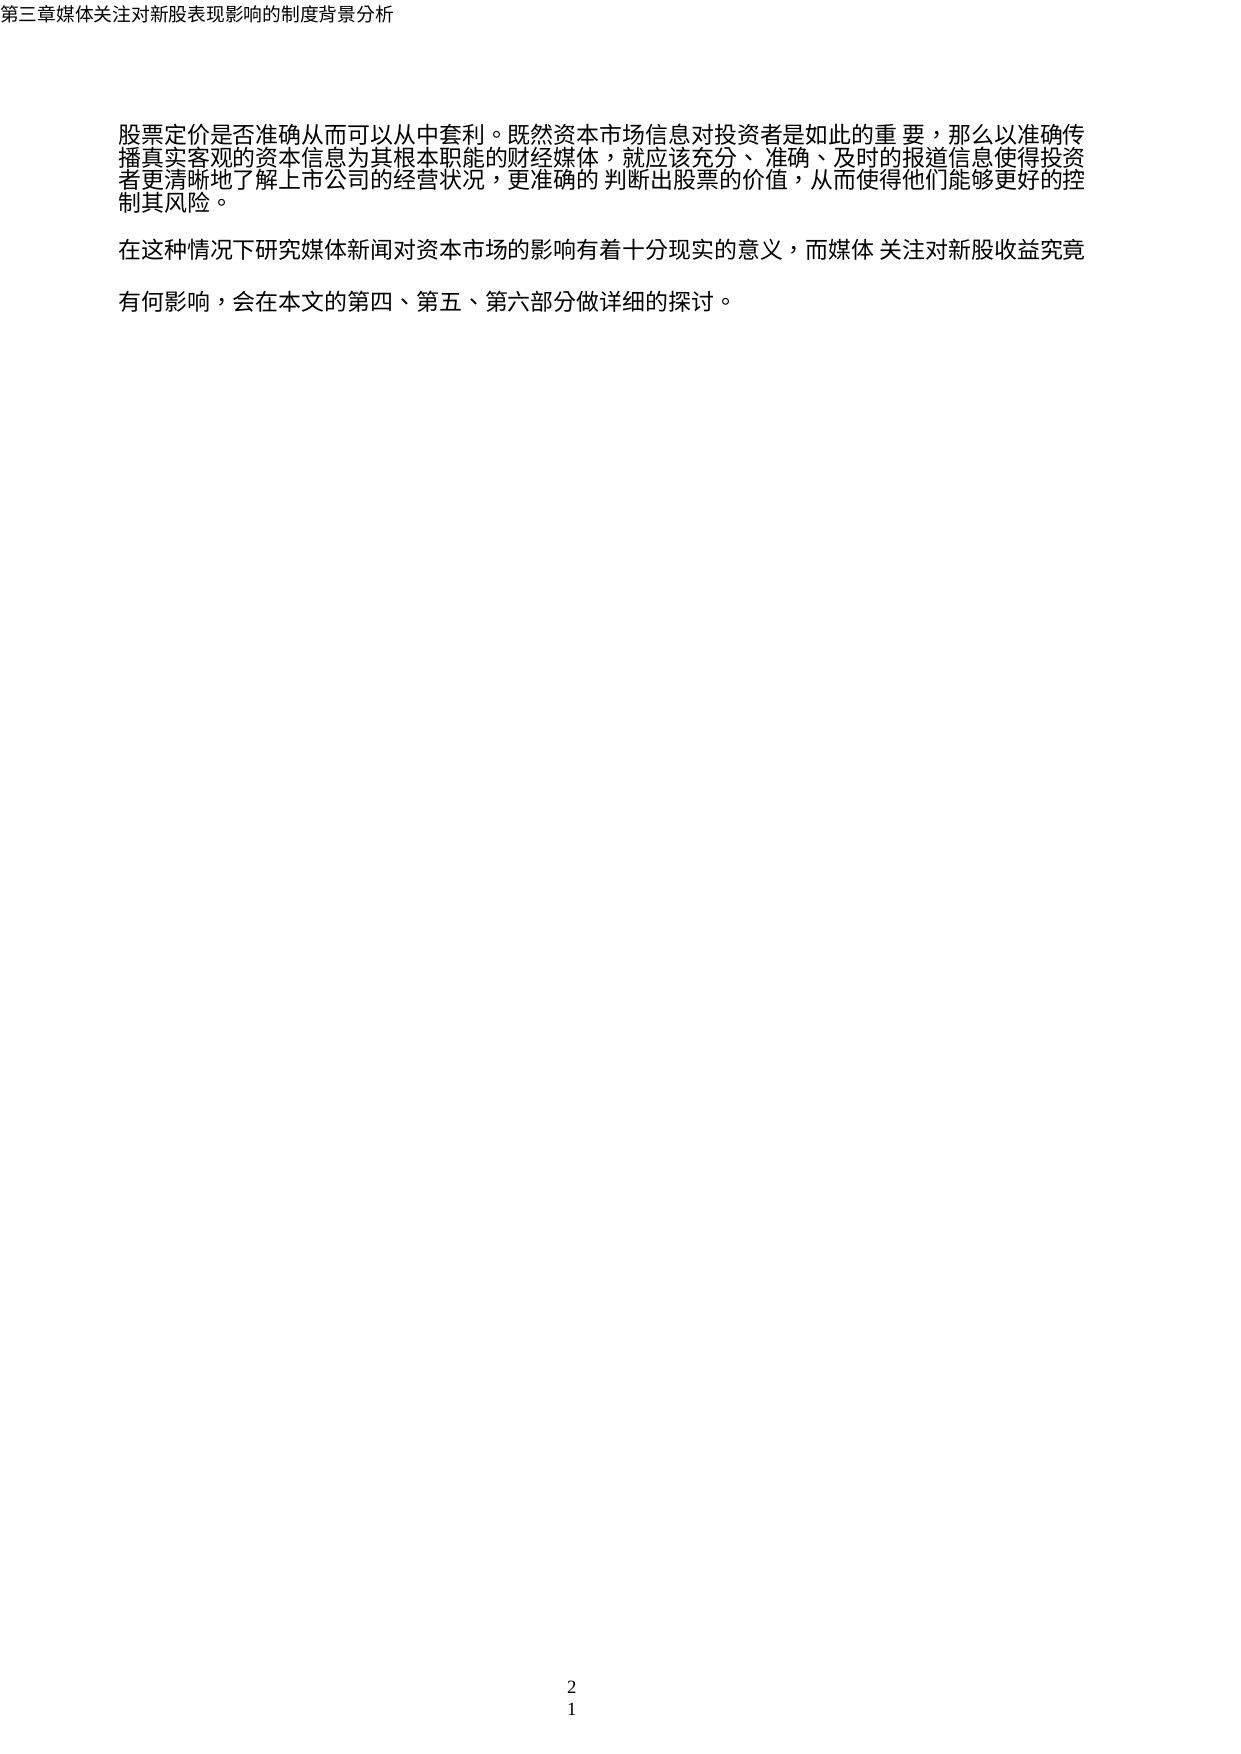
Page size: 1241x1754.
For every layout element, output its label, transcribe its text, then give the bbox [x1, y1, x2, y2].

text 在这种情况下研究媒体新闻对资本市场的影响有着十分现实的意义，而媒体 关注对新股收益究竟有何影响，会在本文的第四、第五、第六部分做详细的探讨。 [118, 216, 1090, 320]
text 股票定价是否准确从而可以从中套利。既然资本市场信息对投资者是如此的重 要，那么以准确传播真实客观的资本信息为其根本职能的财经媒体，就应该充分、 准确、及时的报道信息使得投资者更清晰地了解上市公司的经营状况，更准确的 判断出股票的价值，从而使得他们能够更好的控制其风险。 [118, 125, 1090, 216]
